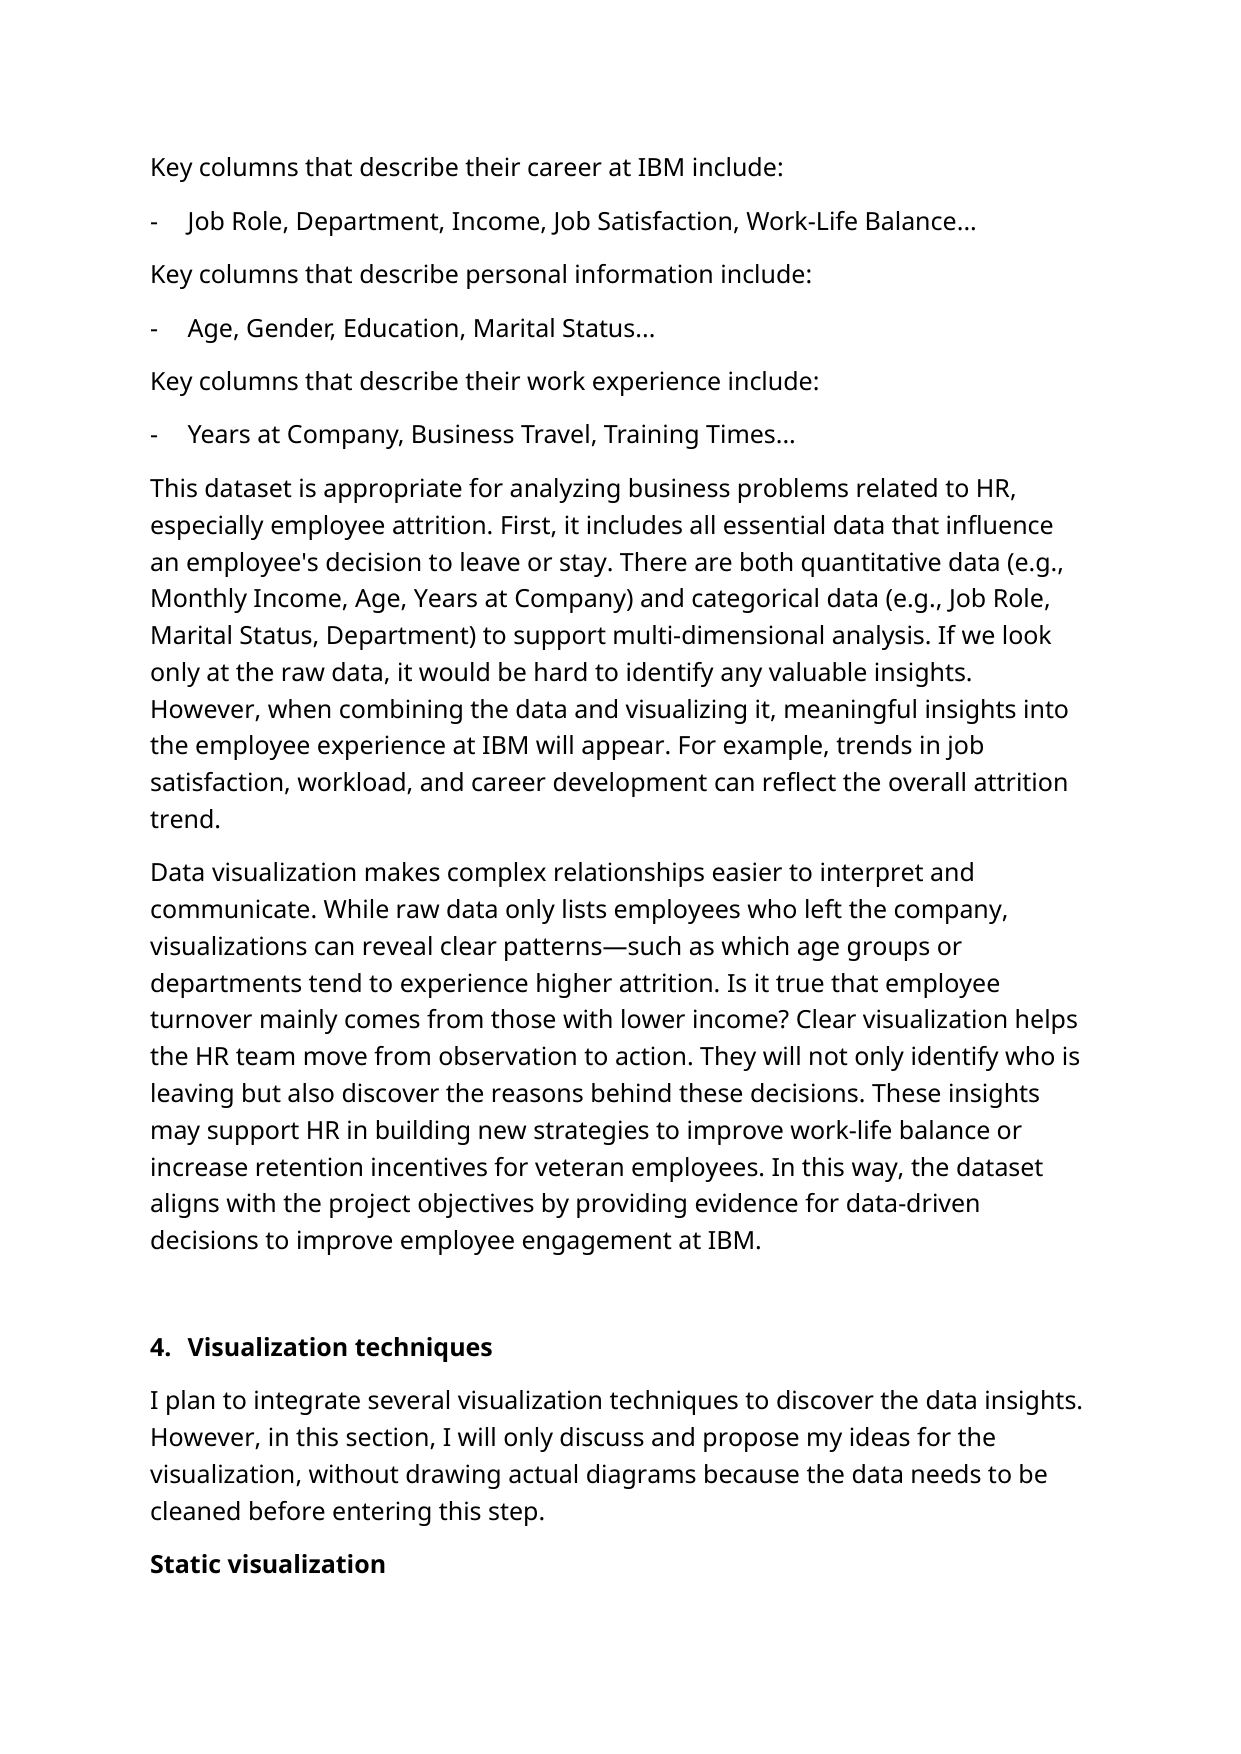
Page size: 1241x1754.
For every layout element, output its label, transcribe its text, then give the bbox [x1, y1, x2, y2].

text I plan to integrate several visualization techniques to discover the data insights. However, in this section, I will only discuss and propose my ideas for the visualization, without drawing actual diagrams because the data needs to be cleaned before entering this step. [150, 1383, 1090, 1527]
list Job Role, Department, Income, Job Satisfaction, Work-Life Balance... [150, 203, 1090, 237]
list Visualization techniques [150, 1329, 1090, 1364]
text Key columns that describe personal information include: [150, 257, 1090, 291]
text Key columns that describe their work experience include: [150, 364, 1090, 398]
text Data visualization makes complex relationships easier to interpret and communicate. While raw data only lists employees who left the company, visualizations can reveal clear patterns—such as which age groups or departments tend to experience higher attrition. Is it true that employee turnover mainly comes from those with lower income? Clear visualization helps the HR team move from observation to action. They will not only identify who is leaving but also discover the reasons behind these decisions. These insights may support HR in building new strategies to improve work-life balance or increase retention incentives for veteran employees. In this way, the dataset aligns with the project objectives by providing evidence for data-driven decisions to improve employee engagement at IBM. [150, 855, 1090, 1257]
list Age, Gender, Education, Marital Status... [150, 310, 1090, 344]
text This dataset is appropriate for analyzing business problems related to HR, especially employee attrition. First, it includes all essential data that influence an employee's decision to leave or stay. There are both quantitative data (e.g., Monthly Income, Age, Years at Company) and categorical data (e.g., Job Role, Marital Status, Department) to support multi-dimensional analysis. If we look only at the raw data, it would be hard to identify any valuable insights. However, when combining the data and visualizing it, meaningful insights into the employee experience at IBM will appear. For example, trends in job satisfaction, workload, and career development can reflect the overall attrition trend. [150, 471, 1090, 836]
list Years at Company, Business Travel, Training Times... [150, 417, 1090, 451]
text Static visualization [150, 1547, 1090, 1581]
text Key columns that describe their career at IBM include: [150, 150, 1090, 184]
